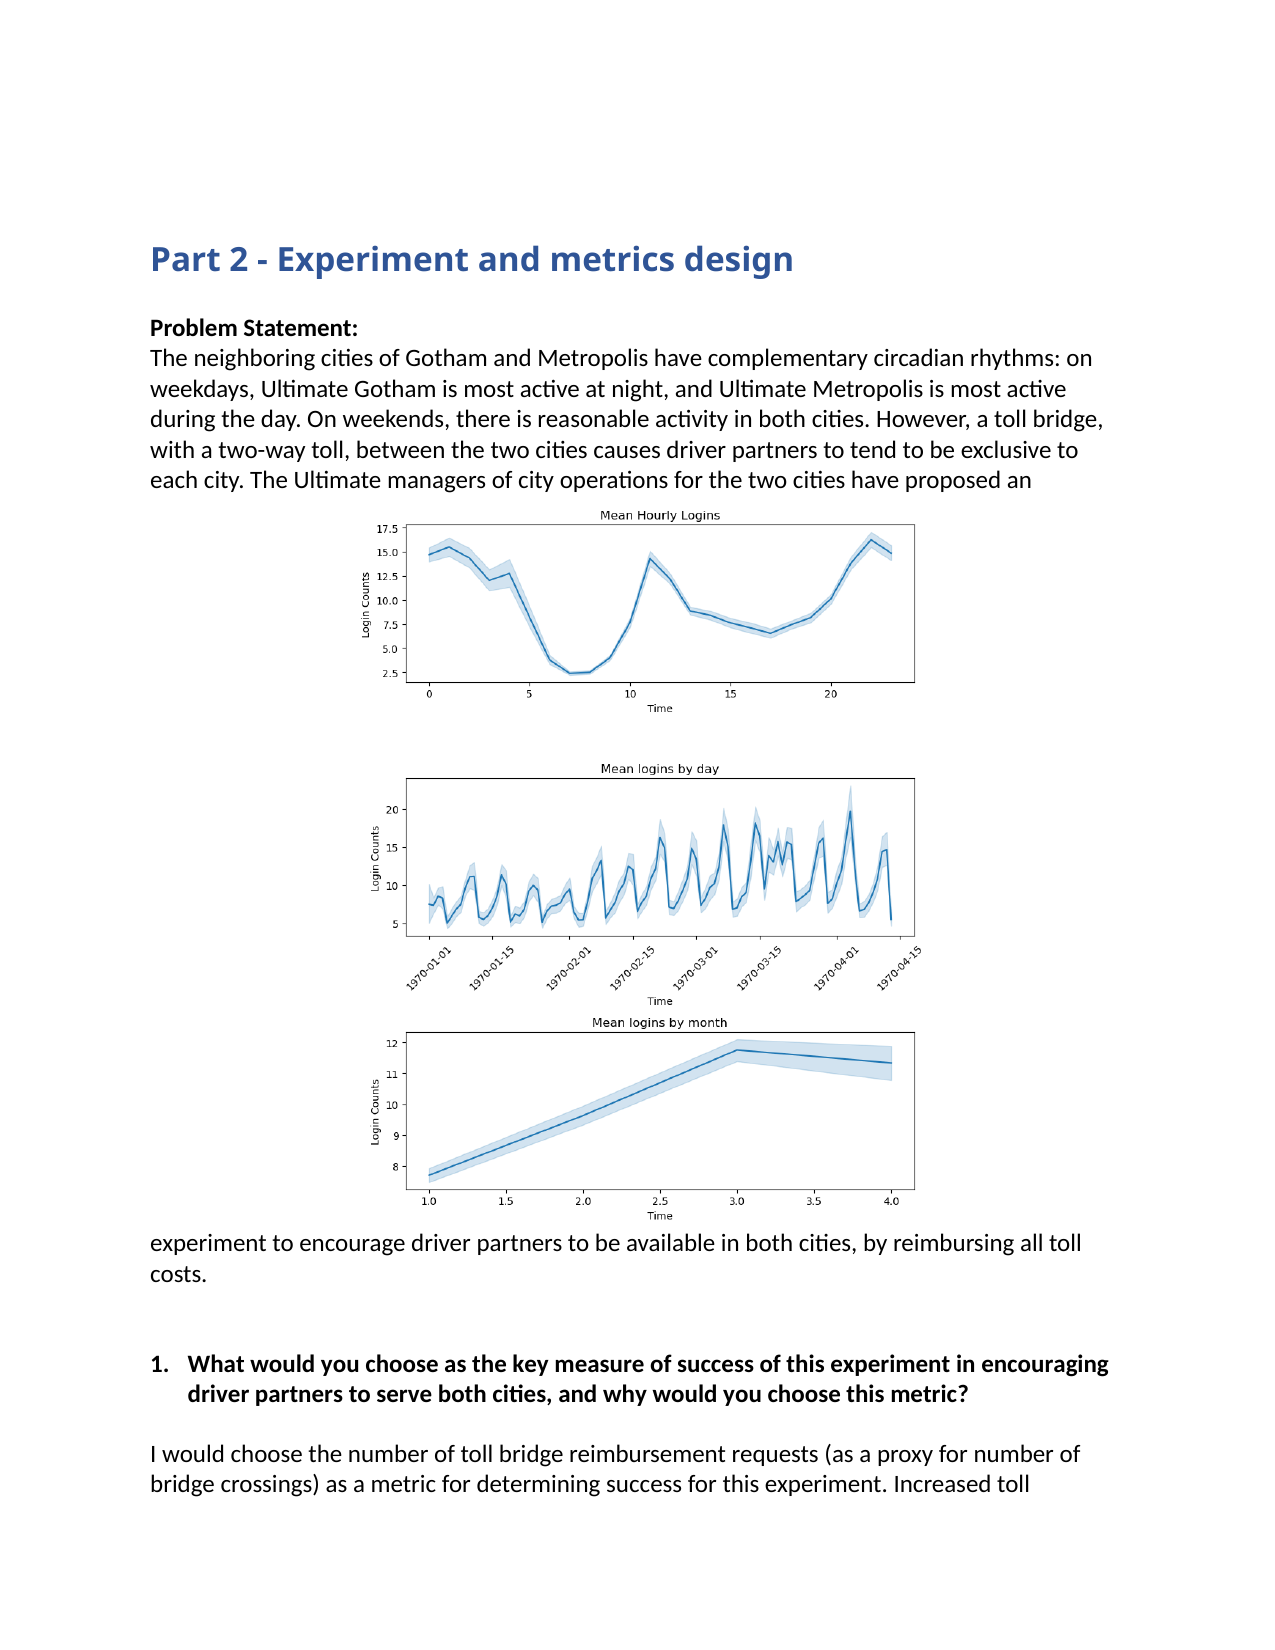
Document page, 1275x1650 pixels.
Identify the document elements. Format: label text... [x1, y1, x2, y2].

list What would you choose as the key measure of success of this experiment in encouraging driver partners to serve both cities, and why would you choose this metric? [150, 1348, 1125, 1409]
subtitle Part 2 ‐ Experiment and metrics design [150, 236, 1125, 281]
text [150, 1438, 1125, 1499]
picture [354, 503, 931, 1228]
text Problem Statement: [150, 312, 1125, 342]
